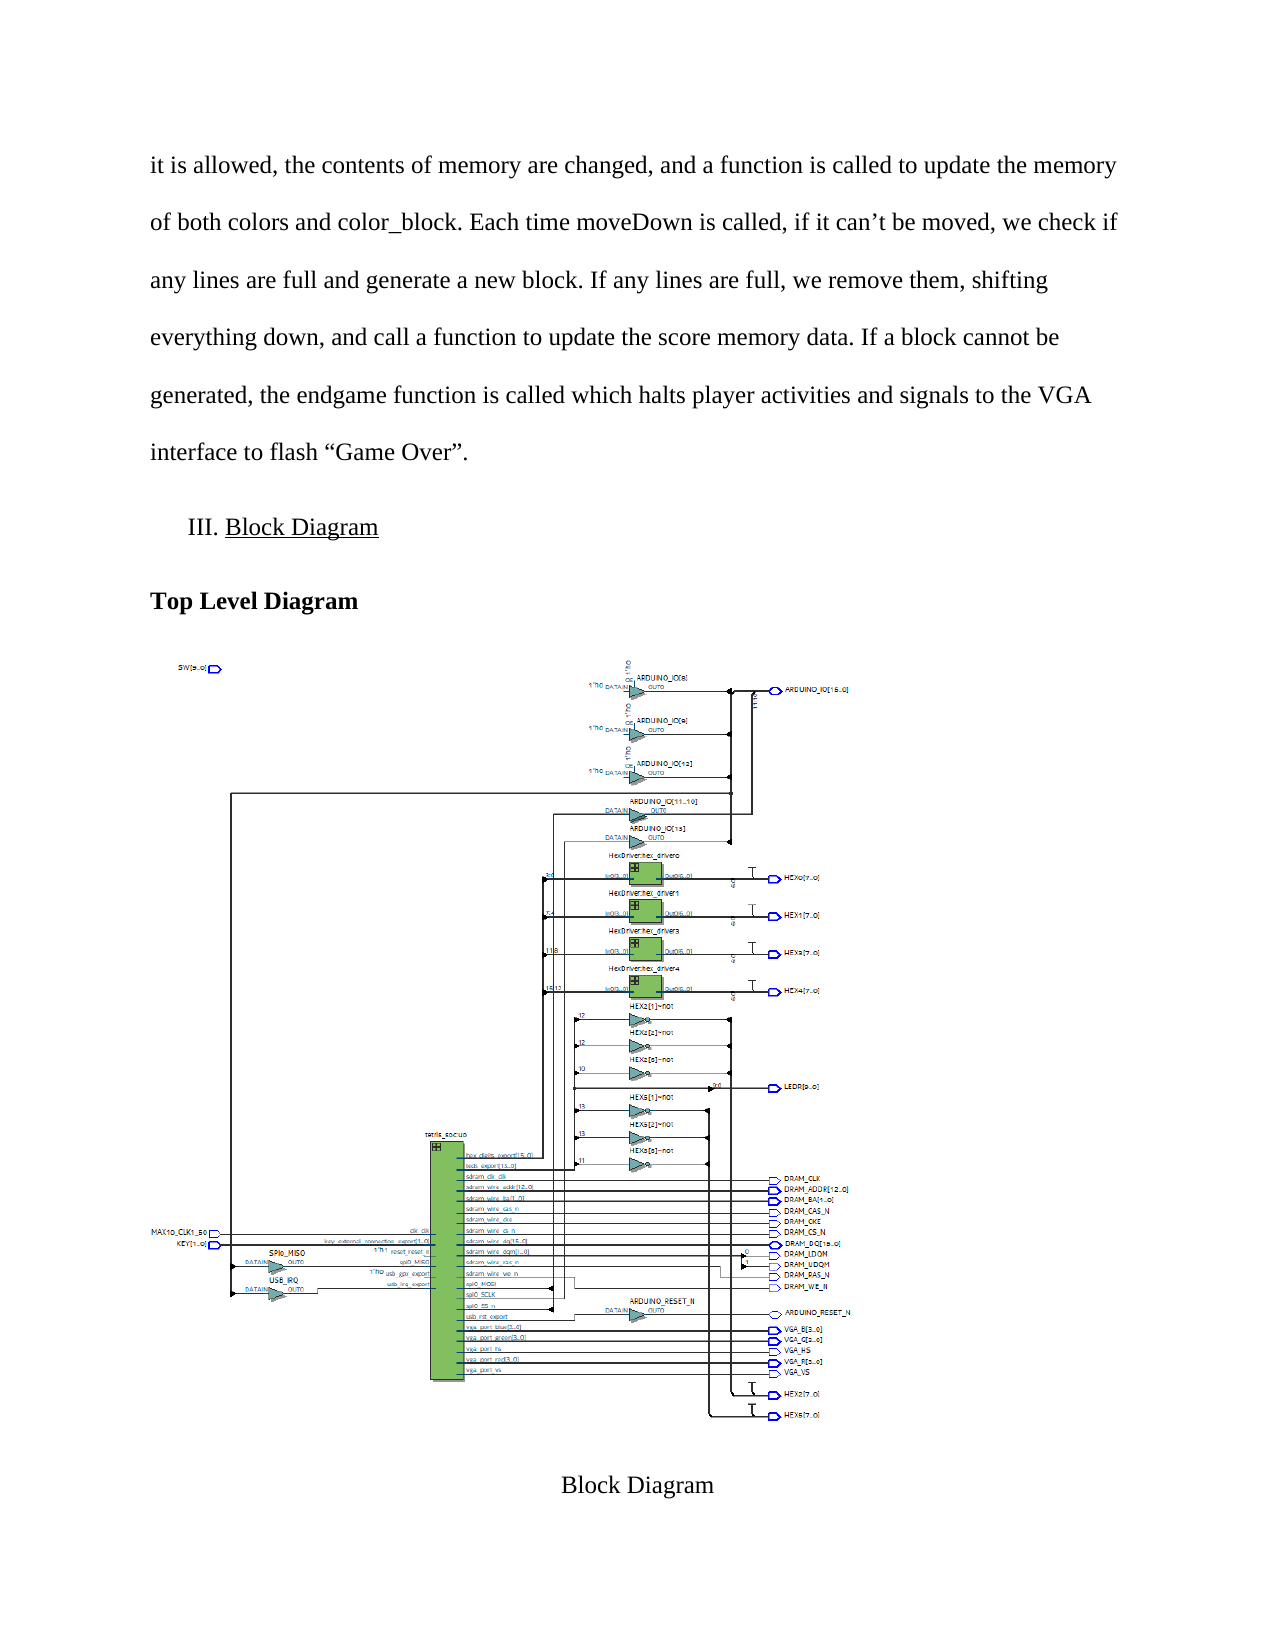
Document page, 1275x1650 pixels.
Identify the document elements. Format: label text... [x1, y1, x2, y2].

text Top Level Diagram [150, 586, 1125, 614]
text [150, 150, 1125, 466]
list Block Diagram [187, 512, 1125, 540]
picture [150, 660, 874, 1425]
text Block Diagram [150, 1470, 1125, 1498]
